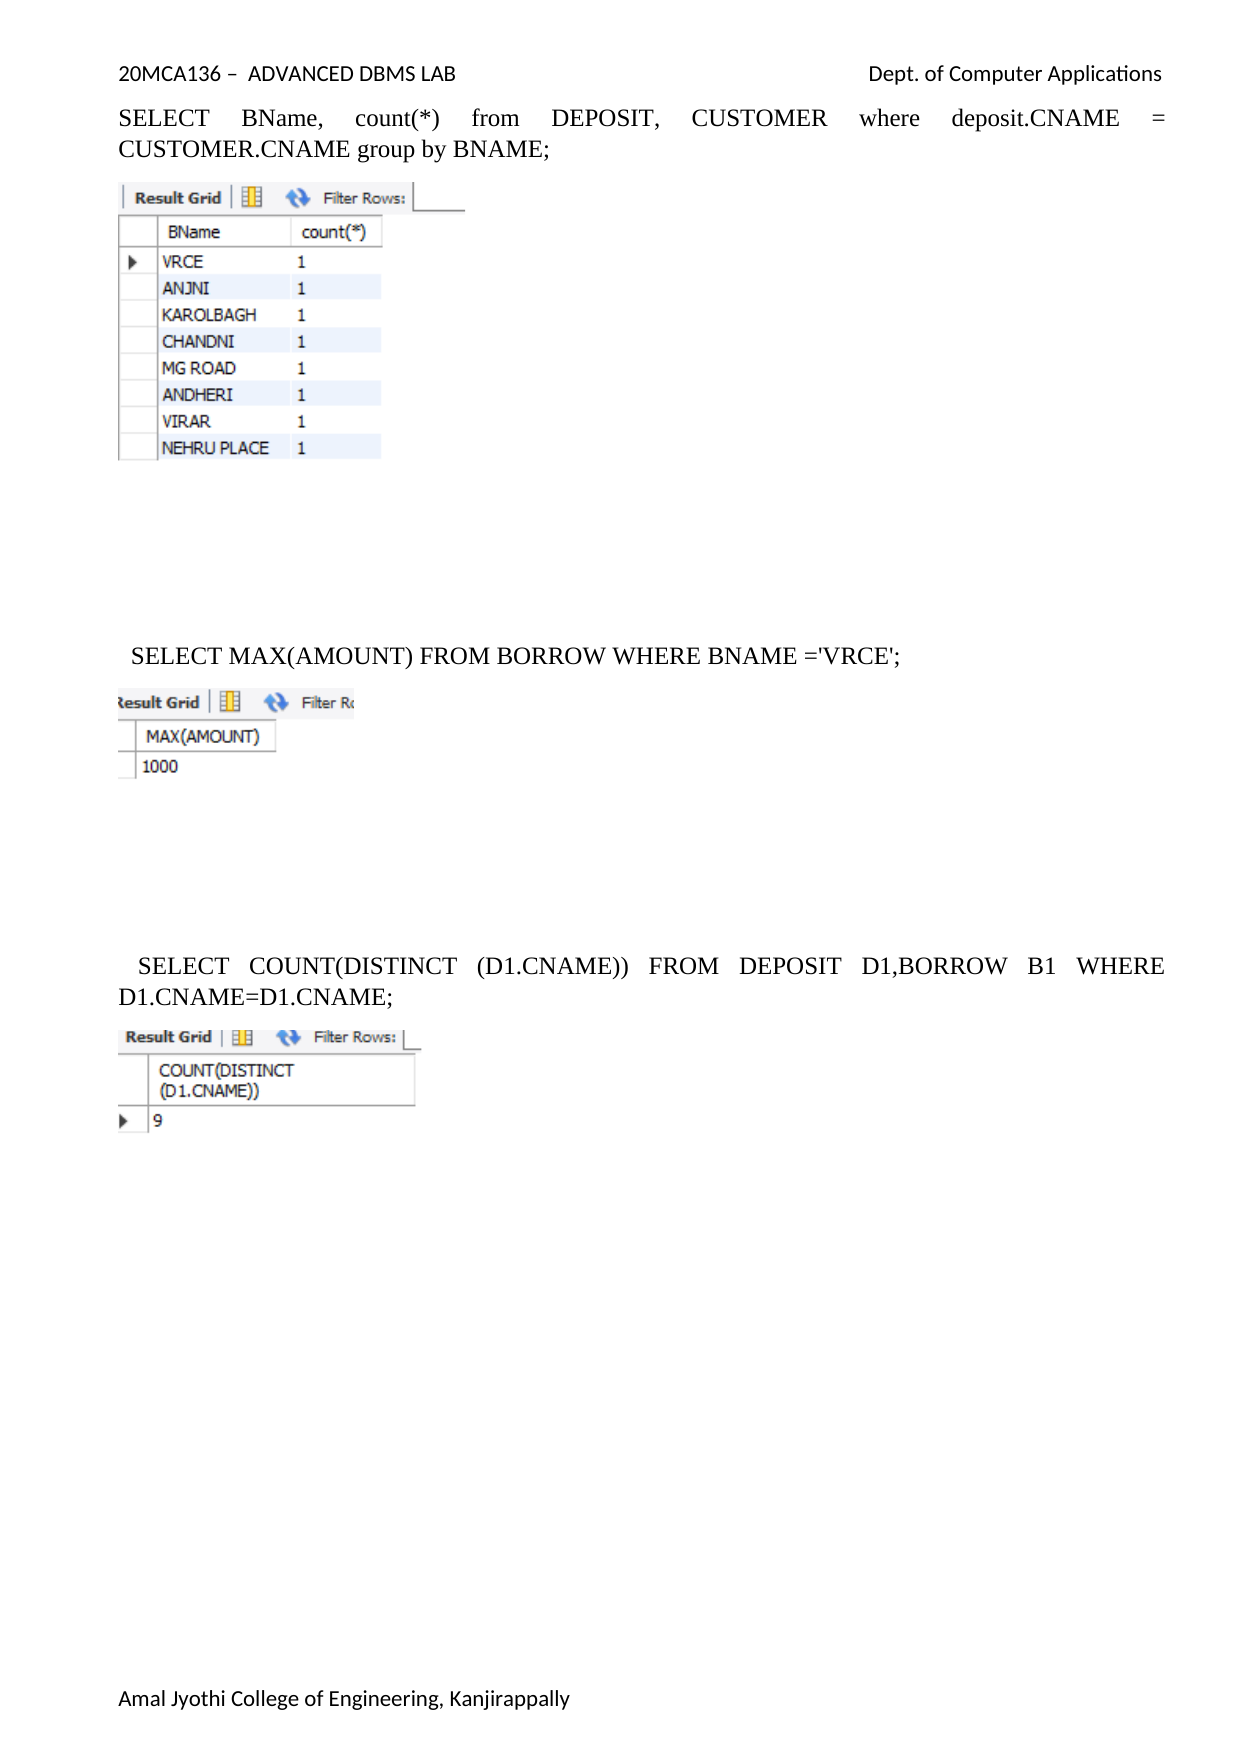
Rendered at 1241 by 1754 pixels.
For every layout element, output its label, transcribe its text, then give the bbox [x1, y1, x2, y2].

picture [118, 1030, 422, 1327]
picture [118, 688, 354, 933]
text SELECT COUNT(DISTINCT (D1.CNAME)) FROM DEPOSIT D1,BORROW B1 WHERE D1.CNAME=D1.CNAME; [118, 951, 1167, 1011]
text SELECT MAX(AMOUNT) FROM BORROW WHERE BNAME ='VRCE'; [118, 641, 1167, 670]
picture [118, 182, 465, 575]
text SELECT BName, count(*) from DEPOSIT, CUSTOMER where deposit.CNAME = CUSTOMER.CNAME group by BNAME; [118, 103, 1167, 163]
